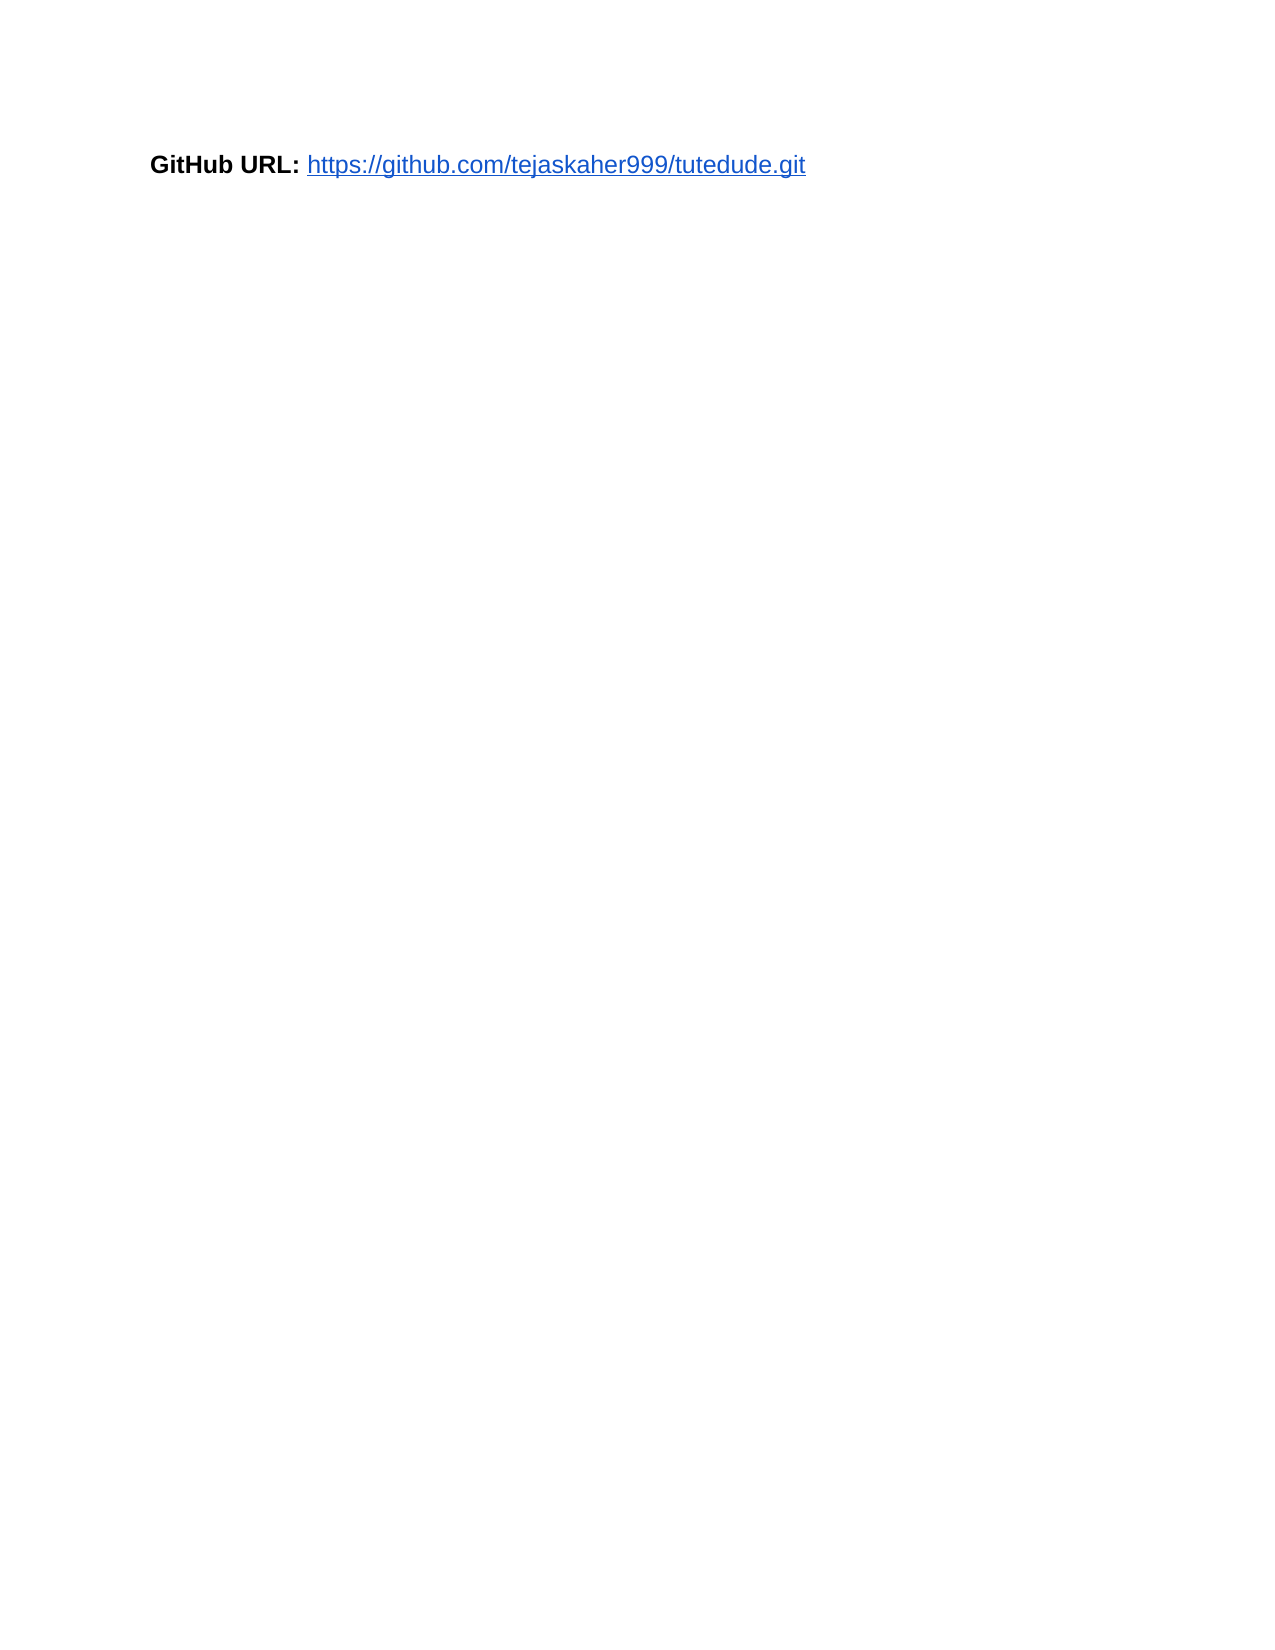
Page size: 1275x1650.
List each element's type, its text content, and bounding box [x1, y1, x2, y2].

text GitHub URL: https://github.com/tejaskaher999/tutedude.git [150, 150, 1125, 179]
